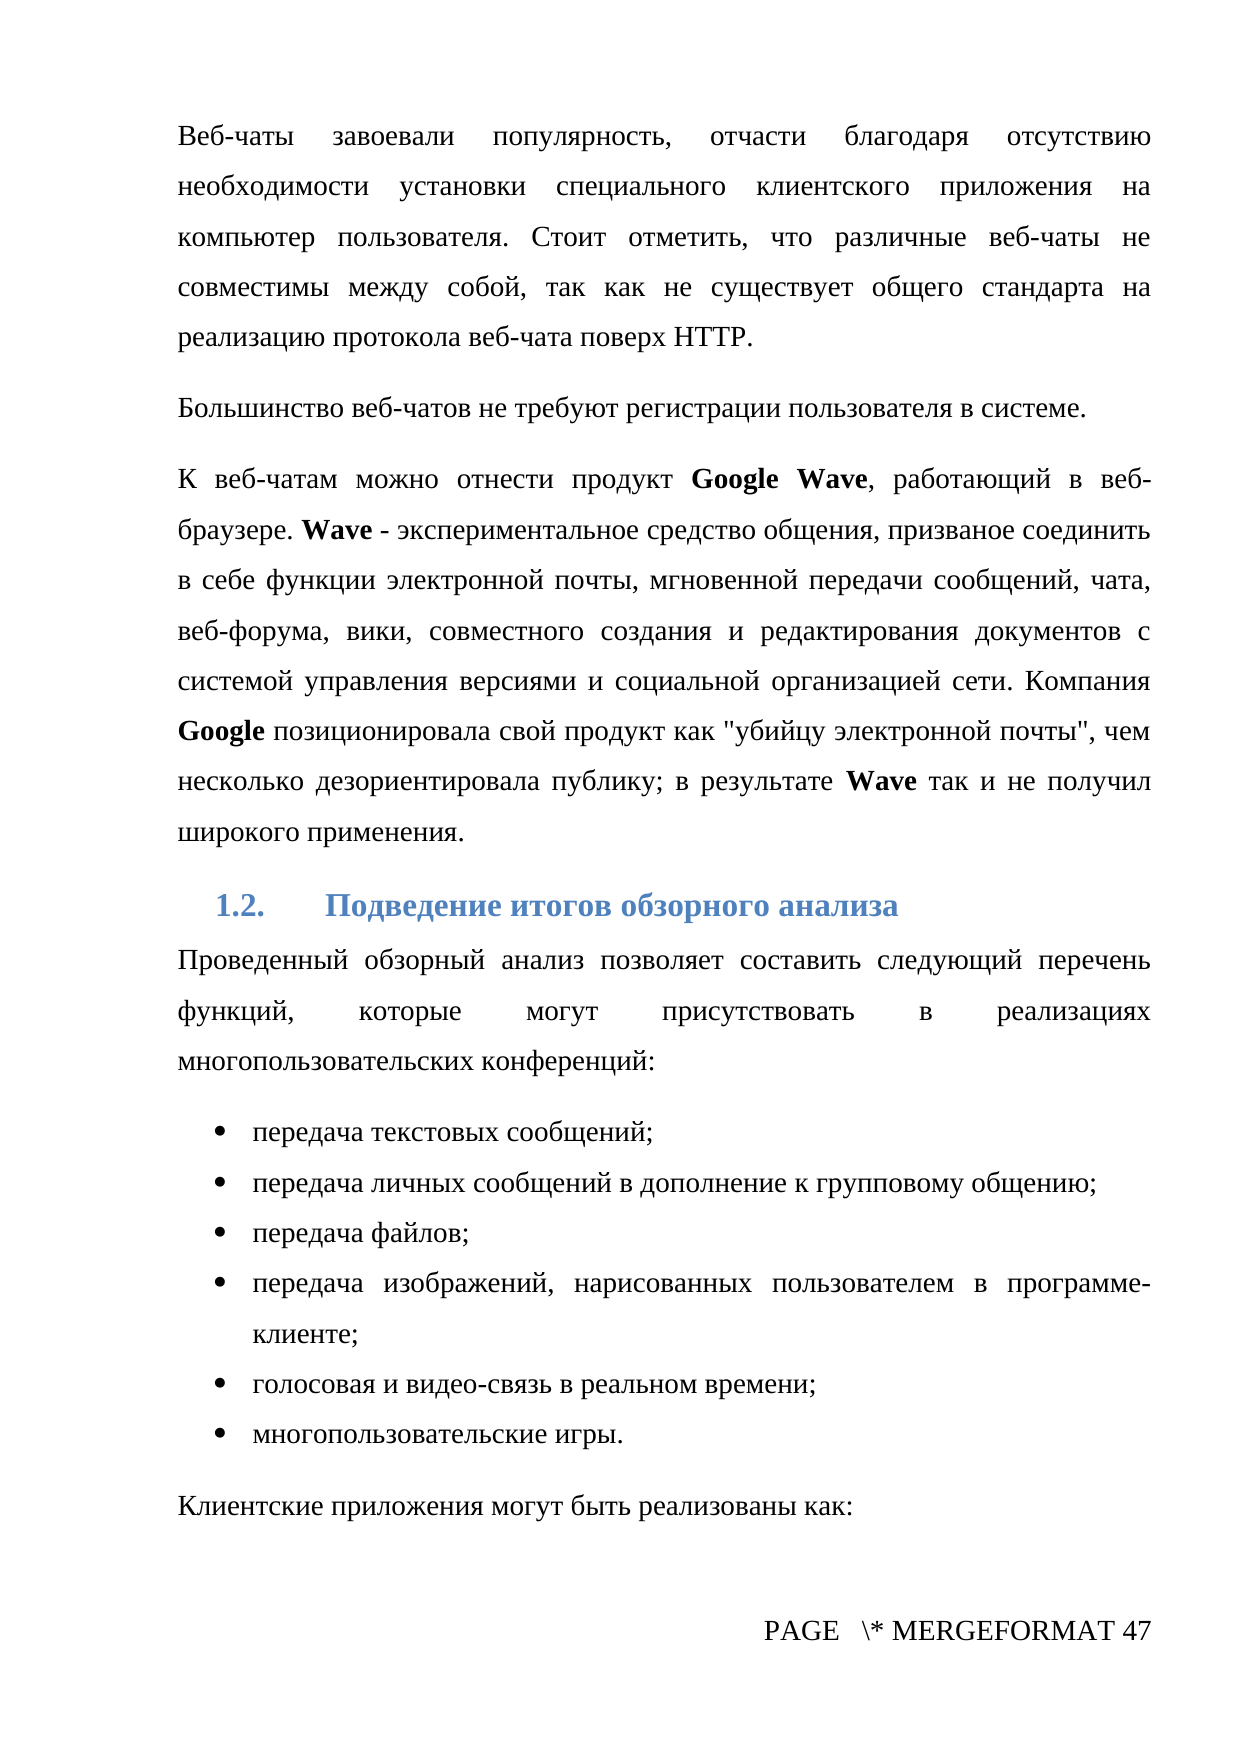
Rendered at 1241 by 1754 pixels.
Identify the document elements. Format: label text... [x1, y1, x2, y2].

text Проведенный обзорный анализ позволяет составить следующий перечень функций, которые могут присутствовать в реализациях многопользовательских конференций: [177, 942, 1152, 1077]
list передача изображений, нарисованных пользователем в программе-клиенте; [215, 1266, 1152, 1349]
list передача файлов; [215, 1215, 1152, 1249]
text К веб-чатам можно отнести продукт Google Wave, работающий в веб-браузере. Wave - экспериментальное средство общения, призваное соединить в себе функции электронной почты, мгновенной передачи сообщений, чата, веб-форума, вики, совместного создания и редактирования документов с системой управления версиями и социальной организацией сети. Компания Google позиционировала свой продукт как "убийцу электронной почты", чем несколько дезориентировала публику; в результате Wave так и не получил широкого применения. [177, 462, 1152, 847]
text Клиентские приложения могут быть реализованы как: [177, 1488, 1152, 1521]
list многопользовательские игры. [215, 1417, 1152, 1450]
text Большинство веб-чатов не требуют регистрации пользователя в системе. [177, 391, 1152, 424]
list передача личных сообщений в дополнение к групповому общению; [215, 1165, 1152, 1198]
subtitle Подведение итогов обзорного анализа [215, 885, 1152, 923]
text Веб-чаты завоевали популярность, отчасти благодаря отсутствию необходимости установки специального клиентского приложения на компьютер пользователя. Стоит отметить, что различные веб-чаты не совместимы между собой, так как не существует общего стандарта на реализацию протокола веб-чата поверх HTTP. [177, 118, 1152, 353]
list голосовая и видео-связь в реальном времени; [215, 1366, 1152, 1400]
list передача текстовых сообщений; [215, 1114, 1152, 1148]
